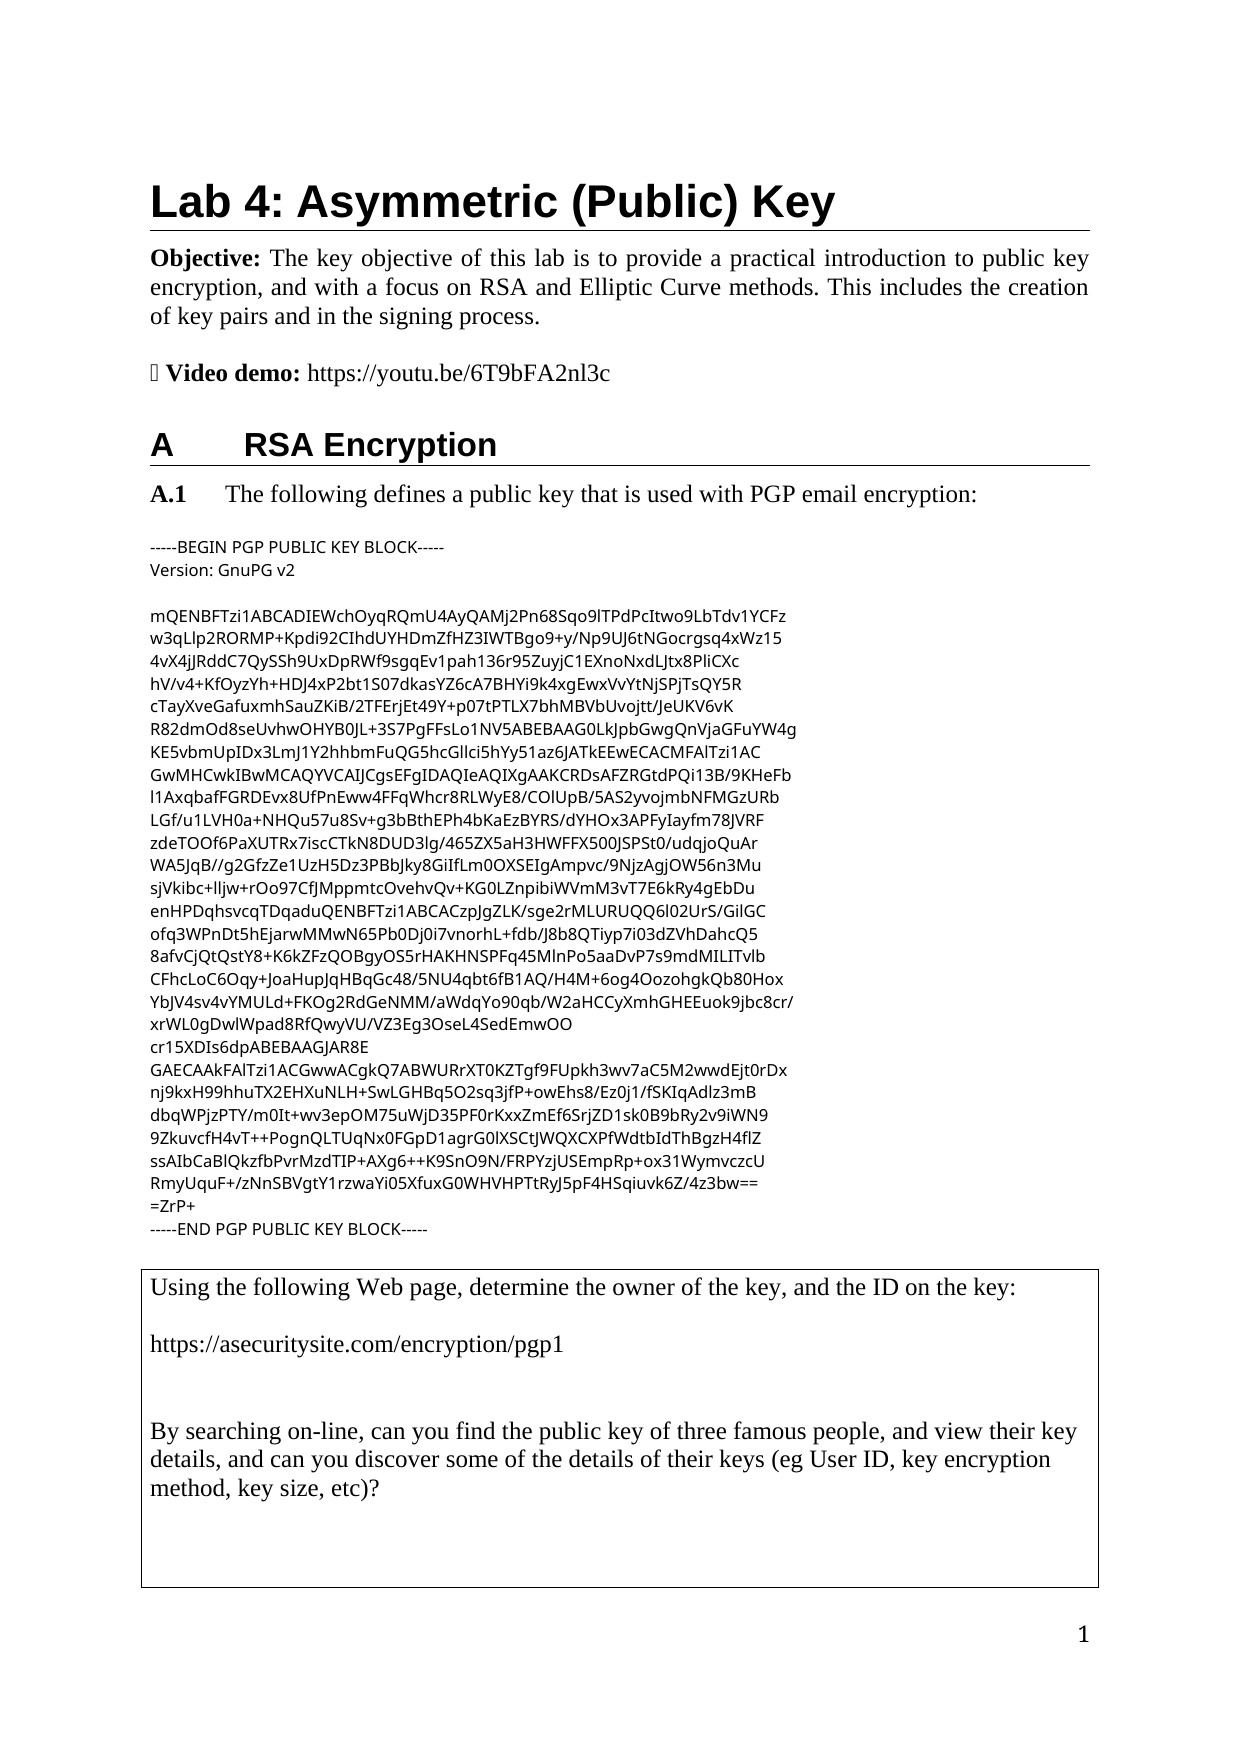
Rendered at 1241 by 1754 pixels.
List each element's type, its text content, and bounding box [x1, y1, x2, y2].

text dbqWPjzPTY/m0It+wv3epOM75uWjD35PF0rKxxZmEf6SrjZD1sk0B9bRy2v9iWN9 [150, 1104, 1090, 1127]
text CFhcLoC6Oqy+JoaHupJqHBqGc48/5NU4qbt6fB1AQ/H4M+6og4OozohgkQb80Hox [150, 968, 1090, 990]
text WA5JqB//g2GfzZe1UzH5Dz3PBbJky8GiIfLm0OXSEIgAmpvc/9NjzAgjOW56n3Mu [150, 854, 1090, 877]
text cTayXveGafuxmhSauZKiB/2TFErjEt49Y+p07tPTLX7bhMBVbUvojtt/JeUKV6vK [150, 695, 1090, 718]
text 9ZkuvcfH4vT++PognQLTUqNx0FGpD1agrG0lXSCtJWQXCXPfWdtbIdThBgzH4flZ [150, 1127, 1090, 1149]
text Objective: The key objective of this lab is to provide a practical introduction to public key encryption, and with a focus on RSA and Elliptic Curve methods. This includes the creation of key pairs and in the signing process. [150, 243, 1090, 329]
text 8afvCjQtQstY8+K6kZFzQOBgyOS5rHAKHNSPFq45MlnPo5aaDvP7s9mdMILITvlb [150, 945, 1090, 968]
text RmyUquF+/zNnSBVgtY1rzwaYi05XfuxG0WHVHPTtRyJ5pF4HSqiuvk6Z/4z3bw== [150, 1172, 1090, 1195]
text KE5vbmUpIDx3LmJ1Y2hhbmFuQG5hcGllci5hYy51az6JATkEEwECACMFAlTzi1AC [150, 741, 1090, 763]
text Using the following Web page, determine the owner of the key, and the ID on the key: [142, 1270, 1098, 1301]
text zdeTOOf6PaXUTRx7iscCTkN8DUD3lg/465ZX5aH3HWFFX500JSPSt0/udqjoQuAr [150, 831, 1090, 854]
text ssAIbCaBlQkzfbPvrMzdTIP+AXg6++K9SnO9N/FRPYzjUSEmpRp+ox31WymvczcU [150, 1149, 1090, 1172]
text GwMHCwkIBwMCAQYVCAIJCgsEFgIDAQIeAQIXgAAKCRDsAFZRGtdPQi13B/9KHeFb [150, 763, 1090, 786]
text -----END PGP PUBLIC KEY BLOCK----- [150, 1217, 1090, 1240]
text mQENBFTzi1ABCADIEWchOyqRQmU4AyQAMj2Pn68Sqo9lTPdPcItwo9LbTdv1YCFz [150, 604, 1090, 627]
subtitle Lab 4: Asymmetric (Public) Key [150, 175, 1090, 230]
text A.1 The following defines a public key that is used with PGP email encryption: [150, 479, 1090, 507]
text enHPDqhsvcqTDqaduQENBFTzi1ABCACzpJgZLK/sge2rMLURUQQ6l02UrS/GilGC [150, 899, 1090, 922]
text sjVkibc+lljw+rOo97CfJMppmtcOvehvQv+KG0LZnpibiWVmM3vT7E6kRy4gEbDu [150, 877, 1090, 899]
text Version: GnuPG v2 [150, 559, 1090, 582]
text https://asecuritysite.com/encryption/pgp1 [150, 1329, 1090, 1358]
text LGf/u1LVH0a+NHQu57u8Sv+g3bBthEPh4bKaEzBYRS/dYHOx3APFyIayfm78JVRF [150, 809, 1090, 831]
text -----BEGIN PGP PUBLIC KEY BLOCK----- [150, 536, 1090, 559]
text GAECAAkFAlTzi1ACGwwACgkQ7ABWURrXT0KZTgf9FUpkh3wv7aC5M2wwdEjt0rDx [150, 1058, 1090, 1081]
text w3qLlp2RORMP+Kpdi92CIhdUYHDmZfHZ3IWTBgo9+y/Np9UJ6tNGocrgsq4xWz15 [150, 627, 1090, 650]
text R82dmOd8seUvhwOHYB0JL+3S7PgFFsLo1NV5ABEBAAG0LkJpbGwgQnVjaGFuYW4g [150, 718, 1090, 741]
text cr15XDIs6dpABEBAAGJAR8E [150, 1036, 1090, 1058]
text Video demo: https://youtu.be/6T9bFA2nl3c [150, 358, 1090, 387]
text By searching on-line, can you find the public key of three famous people, and view their key details, and can you discover some of the details of their keys (eg User ID, key encryption method, key size, etc)? [150, 1416, 1090, 1502]
text ofq3WPnDt5hEjarwMMwN65Pb0Dj0i7vnorhL+fdb/J8b8QTiyp7i03dZVhDahcQ5 [150, 922, 1090, 945]
text YbJV4sv4vYMULd+FKOg2RdGeNMM/aWdqYo90qb/W2aHCCyXmhGHEEuok9jbc8cr/ [150, 990, 1090, 1013]
text l1AxqbafFGRDEvx8UfPnEww4FFqWhcr8RLWyE8/COlUpB/5AS2yvojmbNFMGzURb [150, 786, 1090, 809]
text 4vX4jJRddC7QySSh9UxDpRWf9sgqEv1pah136r95ZuyjC1EXnoNxdLJtx8PliCXc [150, 650, 1090, 672]
text =ZrP+ [150, 1195, 1090, 1217]
subtitle A RSA Encryption [150, 424, 1090, 465]
text nj9kxH99hhuTX2EHXuNLH+SwLGHBq5O2sq3jfP+owEhs8/Ez0j1/fSKIqAdlz3mB [150, 1081, 1090, 1104]
text xrWL0gDwlWpad8RfQwyVU/VZ3Eg3OseL4SedEmwOO [150, 1013, 1090, 1036]
text hV/v4+KfOyzYh+HDJ4xP2bt1S07dkasYZ6cA7BHYi9k4xgEwxVvYtNjSPjTsQY5R [150, 672, 1090, 695]
